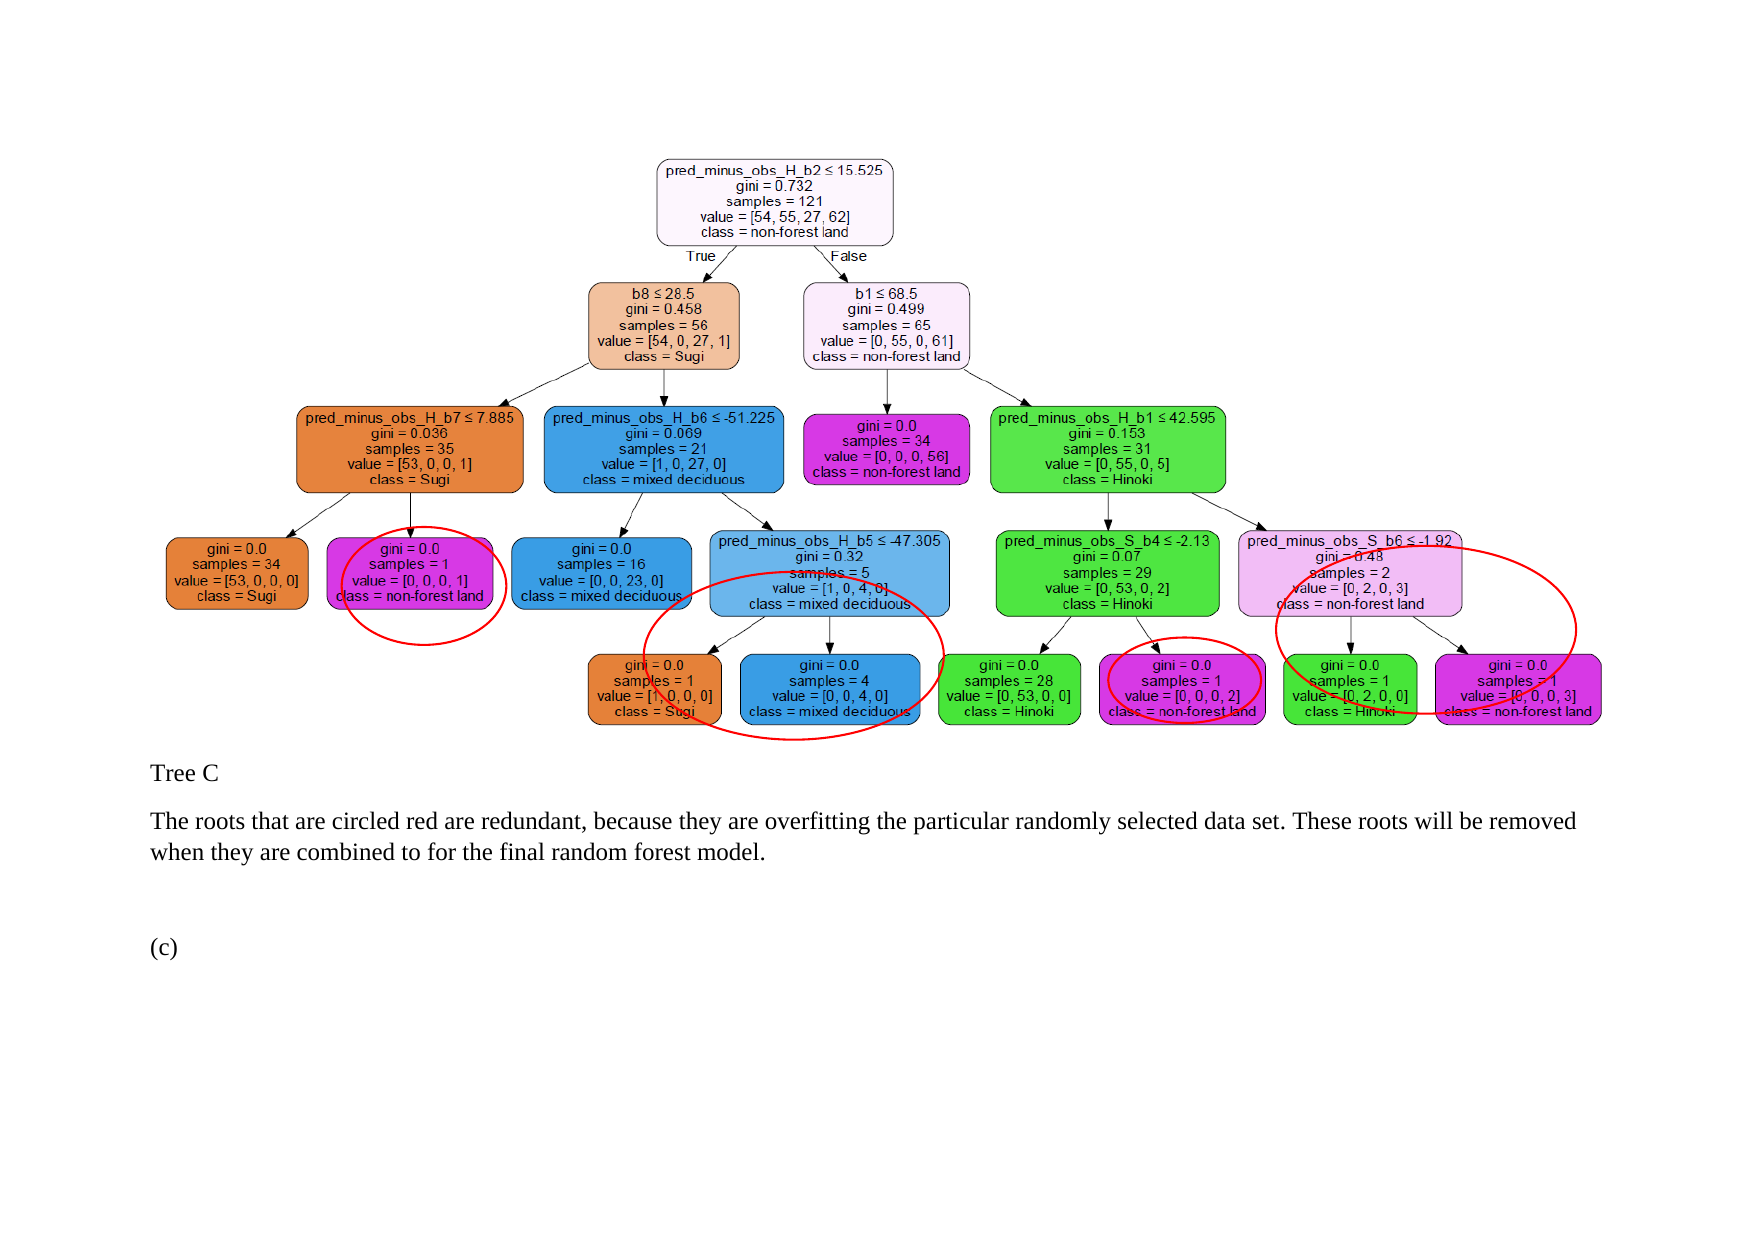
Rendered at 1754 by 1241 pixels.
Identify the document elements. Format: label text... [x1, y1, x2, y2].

picture [150, 150, 1618, 740]
text (c) [150, 932, 1604, 961]
text The roots that are circled red are redundant, because they are overfitting the particular randomly selected data set. These roots will be removed when they are combined to for the final random forest model. [150, 806, 1604, 866]
text Tree C [150, 758, 1604, 787]
picture [645, 573, 942, 738]
